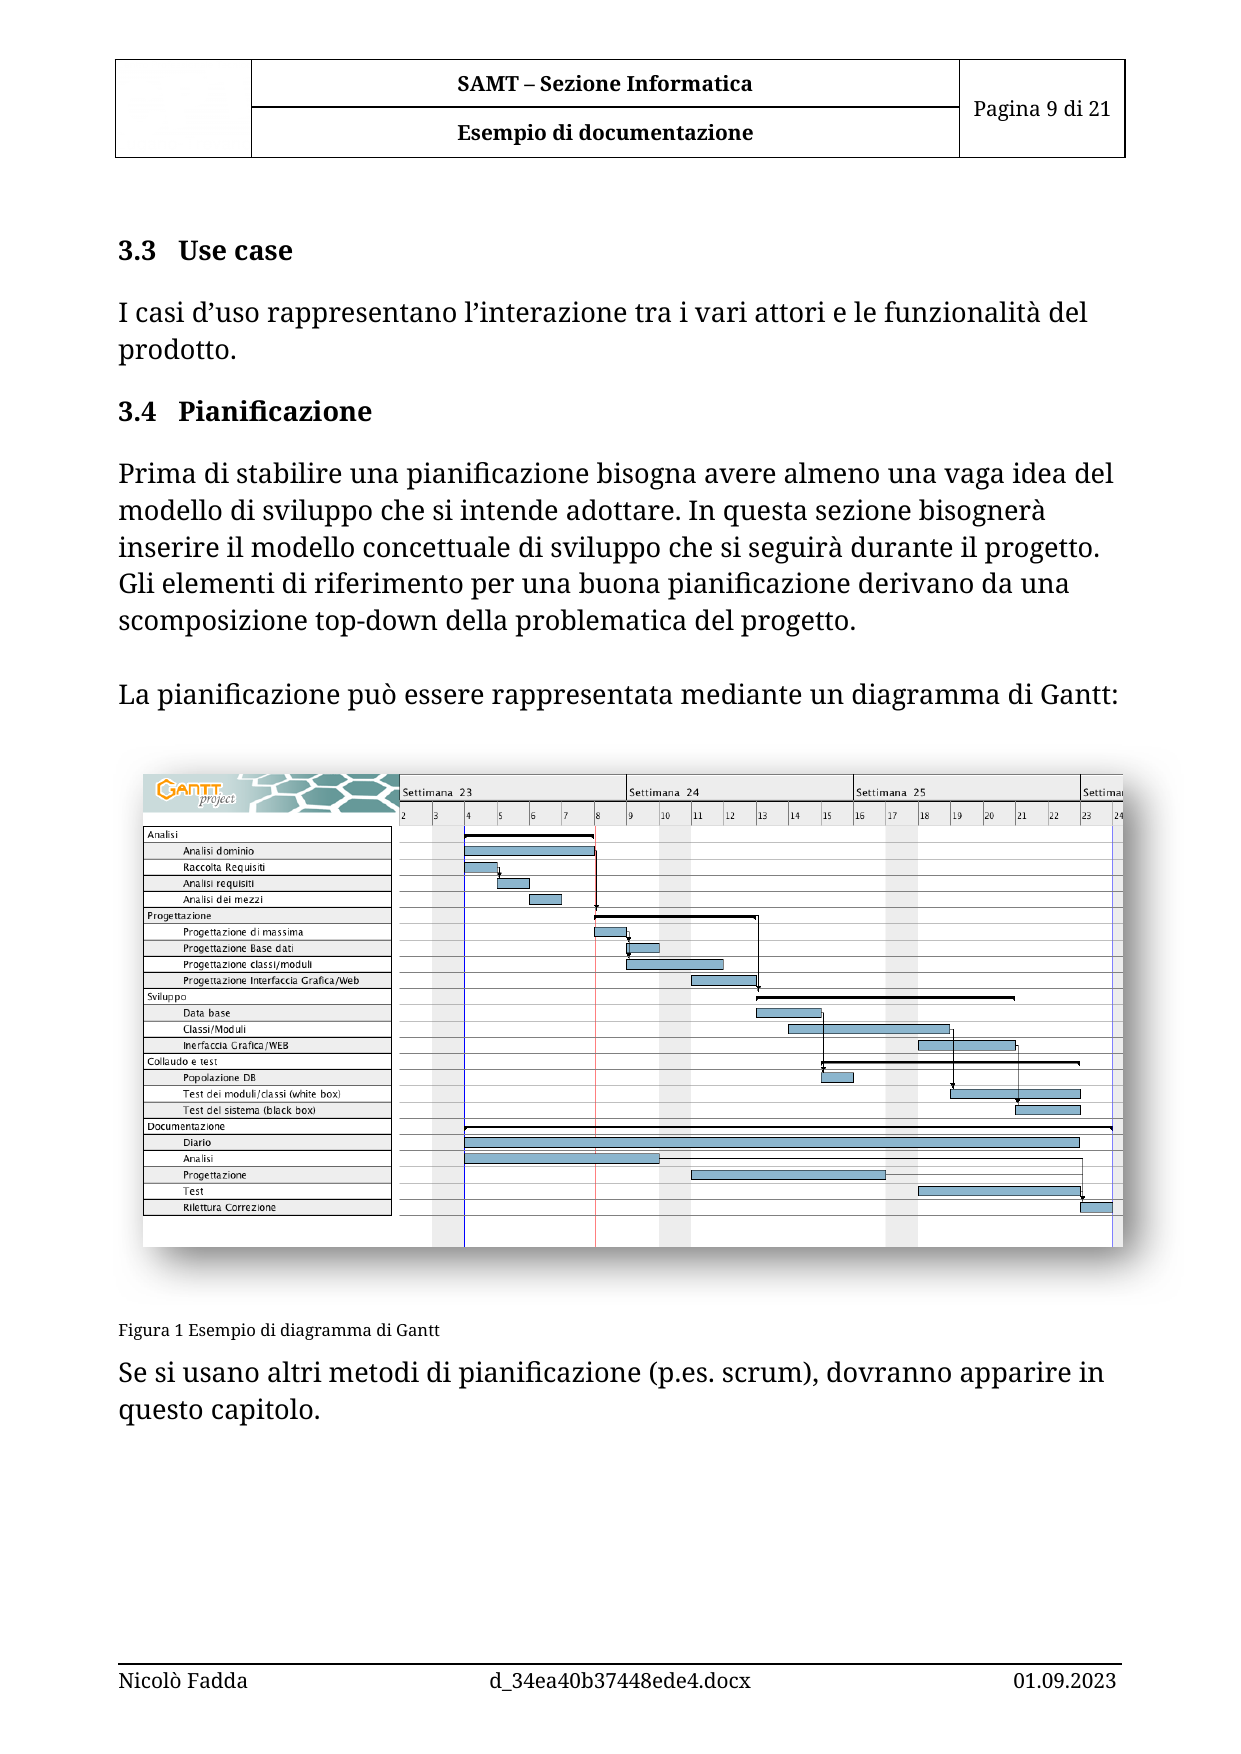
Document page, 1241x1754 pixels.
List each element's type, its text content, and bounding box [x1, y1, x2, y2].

picture [115, 60, 251, 157]
text Se si usano altri metodi di pianificazione (p.es. scrum), dovranno apparire in questo capitolo. [118, 1353, 1122, 1427]
subtitle Pianificazione [118, 392, 1122, 429]
picture [143, 774, 1123, 1247]
subtitle Use case [118, 232, 1122, 269]
text La pianificazione può essere rappresentata mediante un diagramma di Gantt: [118, 676, 1122, 712]
text I casi d’uso rappresentano l’interazione tra i vari attori e le funzionalità del prodotto. [118, 294, 1122, 367]
text Prima di stabilire una pianificazione bisogna avere almeno una vaga idea del modello di sviluppo che si intende adottare. In questa sezione bisognerà inserire il modello concettuale di sviluppo che si seguirà durante il progetto. Gli elementi di riferimento per una buona pianificazione derivano da una scomposizione top-down della problematica del progetto. [118, 454, 1122, 639]
